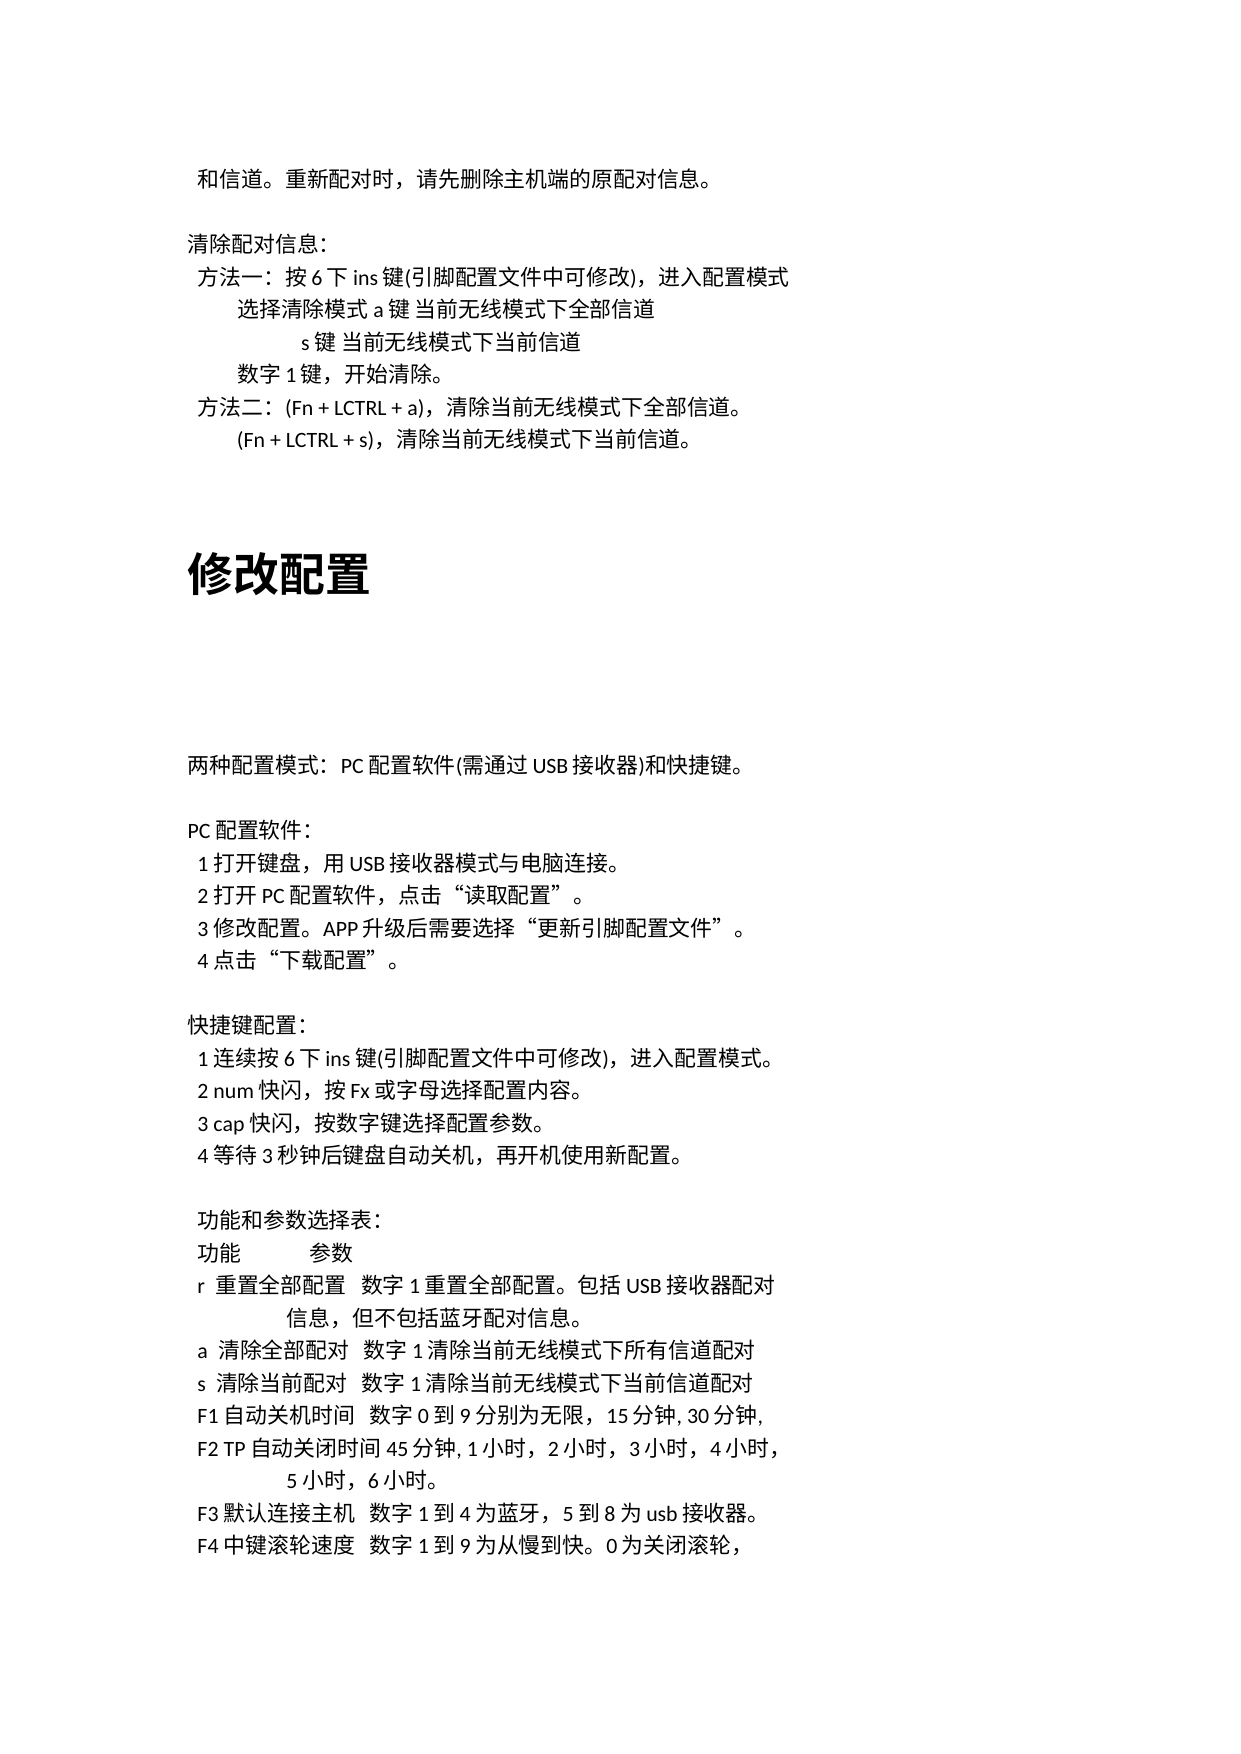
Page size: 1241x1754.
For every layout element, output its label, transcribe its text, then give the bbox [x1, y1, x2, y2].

text 两种配置模式：PC配置软件(需通过USB接收器)和快捷键。 [187, 748, 1053, 780]
text 1 连续按6下ins键(引脚配置文件中可修改)，进入配置模式。 [187, 1040, 1053, 1073]
text 2 打开PC配置软件，点击“读取配置”。 [187, 878, 1053, 910]
text 数字1键，开始清除。 [187, 357, 1053, 389]
text 3 cap快闪，按数字键选择配置参数。 [187, 1105, 1053, 1138]
text 2 num快闪，按Fx或字母选择配置内容。 [187, 1073, 1053, 1105]
text (Fn + LCTRL + s)，清除当前无线模式下当前信道。 [187, 422, 1053, 454]
text 功能 参数 [187, 1235, 1053, 1268]
text r 重置全部配置 数字1重置全部配置。包括USB接收器配对 [187, 1268, 1053, 1300]
text 功能和参数选择表： [187, 1203, 1053, 1235]
text s 清除当前配对 数字1清除当前无线模式下当前信道配对 [187, 1365, 1053, 1398]
text PC配置软件： [187, 813, 1053, 845]
text 5小时，6小时。 [187, 1463, 1053, 1495]
text F4 中键滚轮速度 数字1到9为从慢到快。0为关闭滚轮， [187, 1528, 1053, 1560]
text 和信道。重新配对时，请先删除主机端的原配对信息。 [187, 162, 1053, 194]
text 4 等待3秒钟后键盘自动关机，再开机使用新配置。 [187, 1138, 1053, 1170]
subtitle 修改配置 [187, 522, 1053, 620]
text 方法二：(Fn + LCTRL + a)，清除当前无线模式下全部信道。 [187, 389, 1053, 422]
text 信息，但不包括蓝牙配对信息。 [187, 1300, 1053, 1333]
text 快捷键配置： [187, 1008, 1053, 1040]
text F3 默认连接主机 数字1到4为蓝牙，5到8为usb接收器。 [187, 1495, 1053, 1528]
text 4 点击“下载配置”。 [187, 943, 1053, 975]
text F1 自动关机时间 数字0到9分别为无限，15分钟, 30分钟, [187, 1398, 1053, 1430]
text a 清除全部配对 数字1清除当前无线模式下所有信道配对 [187, 1333, 1053, 1365]
text 清除配对信息： [187, 227, 1053, 259]
text 方法一：按6下ins键(引脚配置文件中可修改)，进入配置模式 [187, 259, 1053, 292]
text 选择清除模式 a键 当前无线模式下全部信道 [187, 292, 1053, 324]
text F2 TP自动关闭时间 45分钟, 1小时，2小时，3小时，4小时， [187, 1430, 1053, 1463]
text 1 打开键盘，用USB接收器模式与电脑连接。 [187, 845, 1053, 878]
text 3 修改配置。APP升级后需要选择“更新引脚配置文件”。 [187, 910, 1053, 943]
text s键 当前无线模式下当前信道 [187, 324, 1053, 357]
